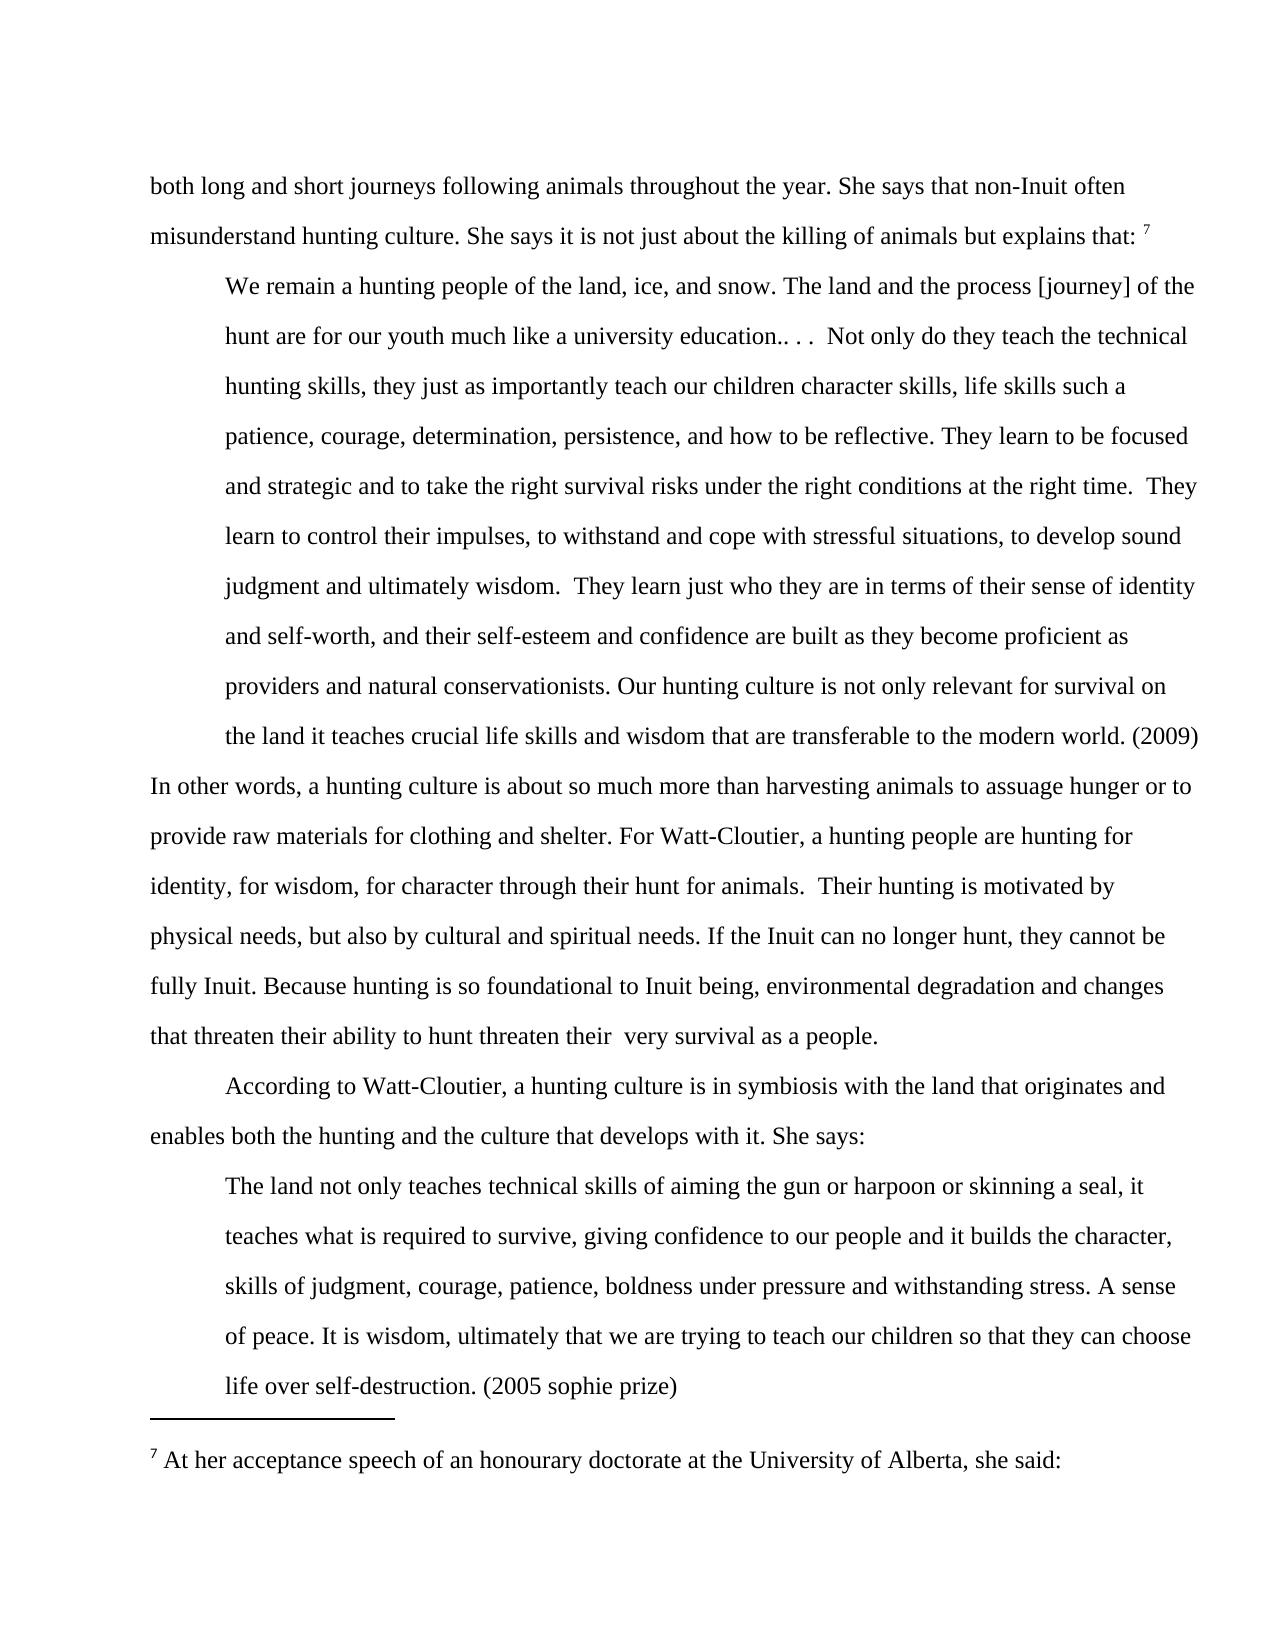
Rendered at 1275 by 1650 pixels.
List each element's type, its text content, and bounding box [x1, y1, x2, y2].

text According to Watt-Cloutier, a hunting culture is in symbiosis with the land that originates and enables both the hunting and the culture that develops with it. She says: [150, 1050, 1200, 1150]
text We remain a hunting people of the land, ice, and snow. The land and the process [journey] of the hunt are for our youth much like a university education.. . . Not only do they teach the technical hunting skills, they just as importantly teach our children character skills, life skills such a patience, courage, determination, persistence, and how to be reflective. They learn to be focused and strategic and to take the right survival risks under the right conditions at the right time. They learn to control their impulses, to withstand and cope with stressful situations, to develop sound judgment and ultimately wisdom. They learn just who they are in terms of their sense of identity and self-worth, and their self-esteem and confidence are built as they become proficient as providers and natural conservationists. Our hunting culture is not only relevant for survival on the land it teaches crucial life skills and wisdom that are transferable to the modern world. (2009) [150, 250, 1125, 750]
text In other words, a hunting culture is about so much more than harvesting animals to assuage hunger or to provide raw materials for clothing and shelter. For Watt-Cloutier, a hunting people are hunting for identity, for wisdom, for character through their hunt for animals. Their hunting is motivated by physical needs, but also by cultural and spiritual needs. If the Inuit can no longer hunt, they cannot be fully Inuit. Because hunting is so foundational to Inuit being, environmental degradation and changes that threaten their ability to hunt threaten their very survival as a people. [150, 750, 1200, 1050]
text The land not only teaches technical skills of aiming the gun or harpoon or skinning a seal, it teaches what is required to survive, giving confidence to our people and it builds the character, skills of judgment, courage, patience, boldness under pressure and withstanding stress. A sense of peace. It is wisdom, ultimately that we are trying to teach our children so that they can choose life over self-destruction. (2005 sophie prize) [150, 1150, 1125, 1400]
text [150, 150, 1200, 250]
